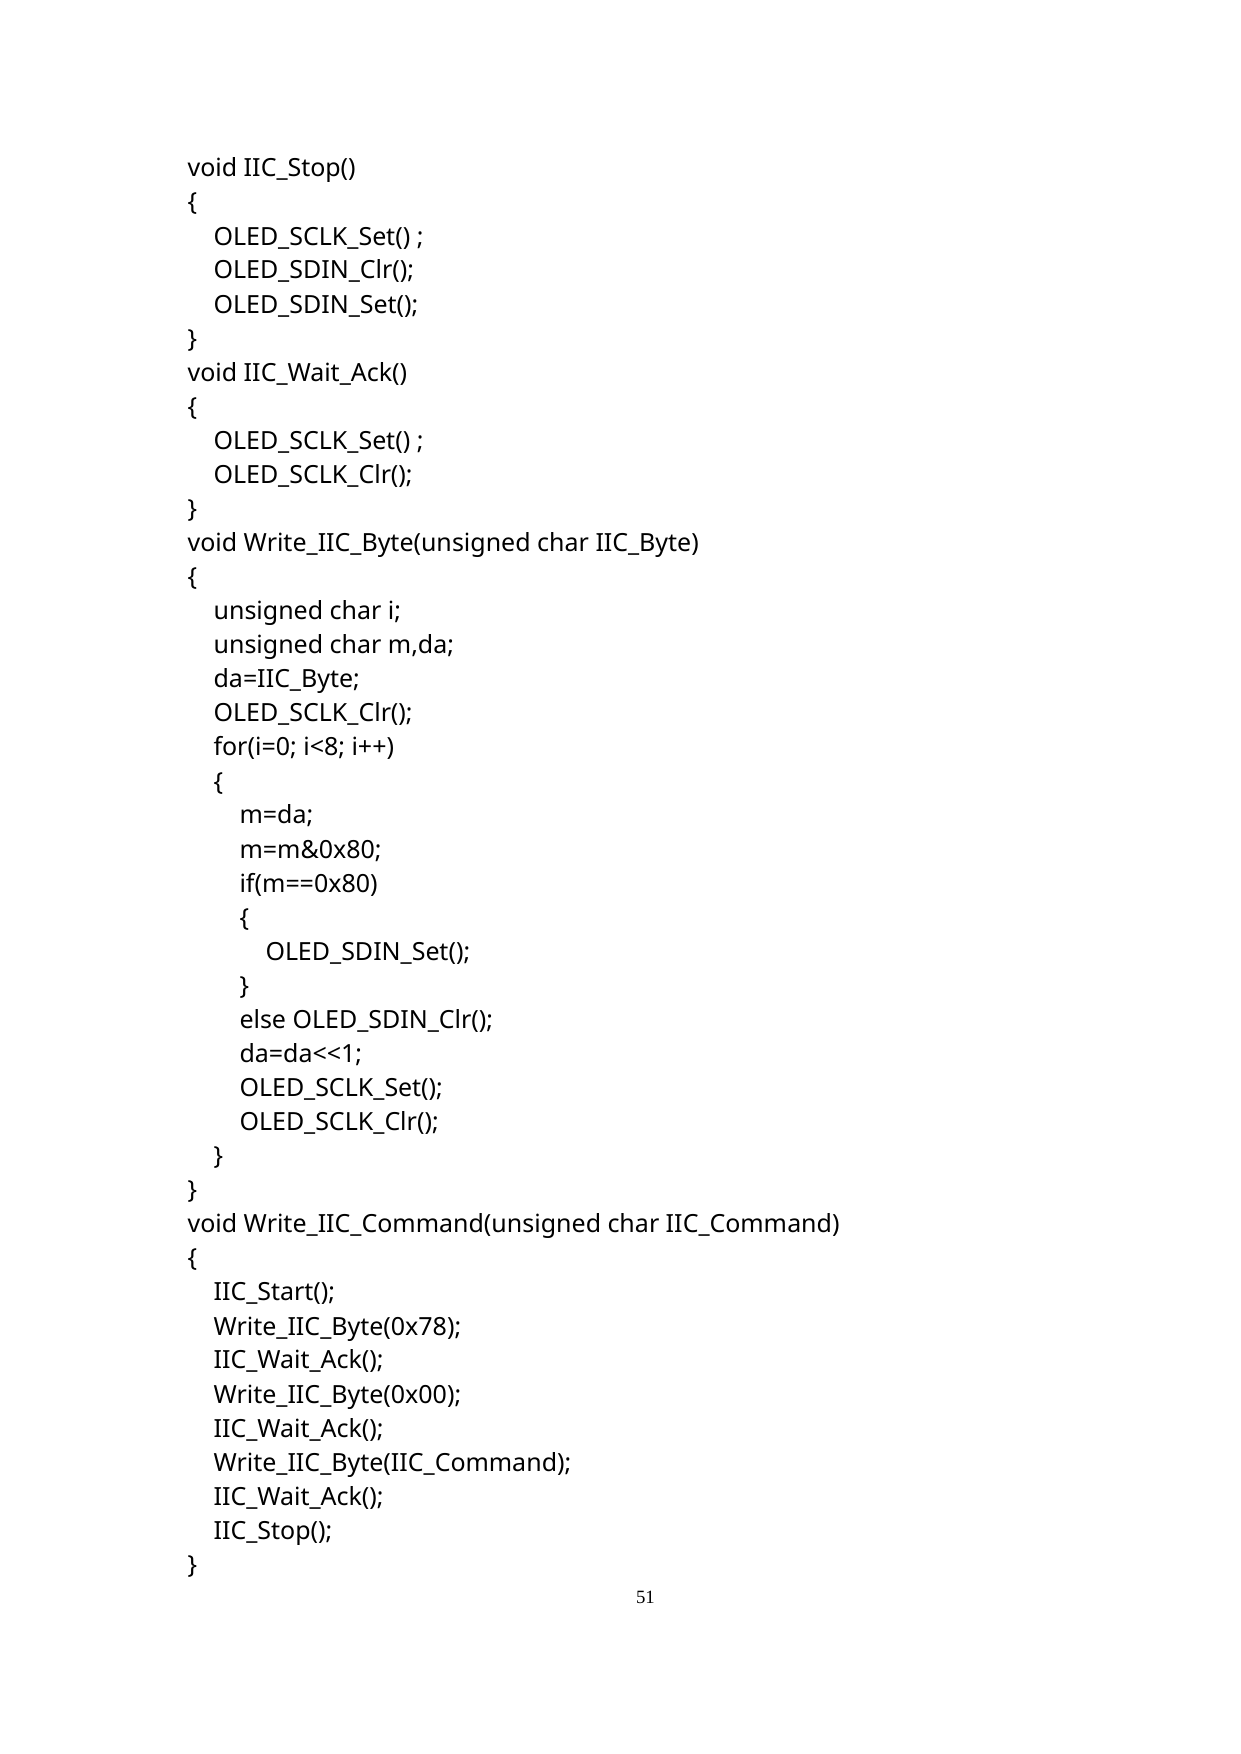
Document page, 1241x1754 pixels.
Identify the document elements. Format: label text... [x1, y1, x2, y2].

text void Write_IIC_Byte(unsigned char IIC_Byte) [187, 525, 1053, 559]
text OLED_SCLK_Set() ; [187, 422, 1053, 457]
text unsigned char m,da; [187, 627, 1053, 661]
text Write_IIC_Byte(0x00); [187, 1376, 1053, 1410]
text Write_IIC_Byte(0x78); [187, 1308, 1053, 1342]
text unsigned char i; [187, 593, 1053, 627]
text void Write_IIC_Command(unsigned char IIC_Command) [187, 1206, 1053, 1240]
text void IIC_Wait_Ack() [187, 354, 1053, 388]
text m=m&0x80; [187, 831, 1053, 865]
text } [187, 1172, 1053, 1206]
text { [187, 899, 1053, 933]
text void IIC_Stop() [187, 150, 1053, 184]
text OLED_SCLK_Clr(); [187, 1104, 1053, 1138]
text { [187, 1240, 1053, 1274]
text if(m==0x80) [187, 865, 1053, 899]
text da=da<<1; [187, 1036, 1053, 1070]
text IIC_Wait_Ack(); [187, 1342, 1053, 1376]
text OLED_SDIN_Clr(); [187, 252, 1053, 286]
text { [187, 388, 1053, 422]
text OLED_SCLK_Clr(); [187, 457, 1053, 491]
text OLED_SDIN_Set(); [187, 933, 1053, 967]
text OLED_SCLK_Set(); [187, 1070, 1053, 1104]
text } [187, 1547, 1053, 1581]
text } [187, 1138, 1053, 1172]
text IIC_Wait_Ack(); [187, 1410, 1053, 1444]
text Write_IIC_Byte(IIC_Command); [187, 1444, 1053, 1478]
text } [187, 491, 1053, 525]
text OLED_SCLK_Clr(); [187, 695, 1053, 729]
text OLED_SDIN_Set(); [187, 286, 1053, 320]
text da=IIC_Byte; [187, 661, 1053, 695]
text } [187, 967, 1053, 1002]
text OLED_SCLK_Set() ; [187, 218, 1053, 252]
text { [187, 763, 1053, 797]
text } [187, 320, 1053, 354]
text for(i=0; i<8; i++) [187, 729, 1053, 763]
text IIC_Wait_Ack(); [187, 1478, 1053, 1512]
text IIC_Stop(); [187, 1512, 1053, 1547]
text m=da; [187, 797, 1053, 831]
text IIC_Start(); [187, 1274, 1053, 1308]
text { [187, 559, 1053, 593]
text else OLED_SDIN_Clr(); [187, 1002, 1053, 1036]
text { [187, 184, 1053, 218]
